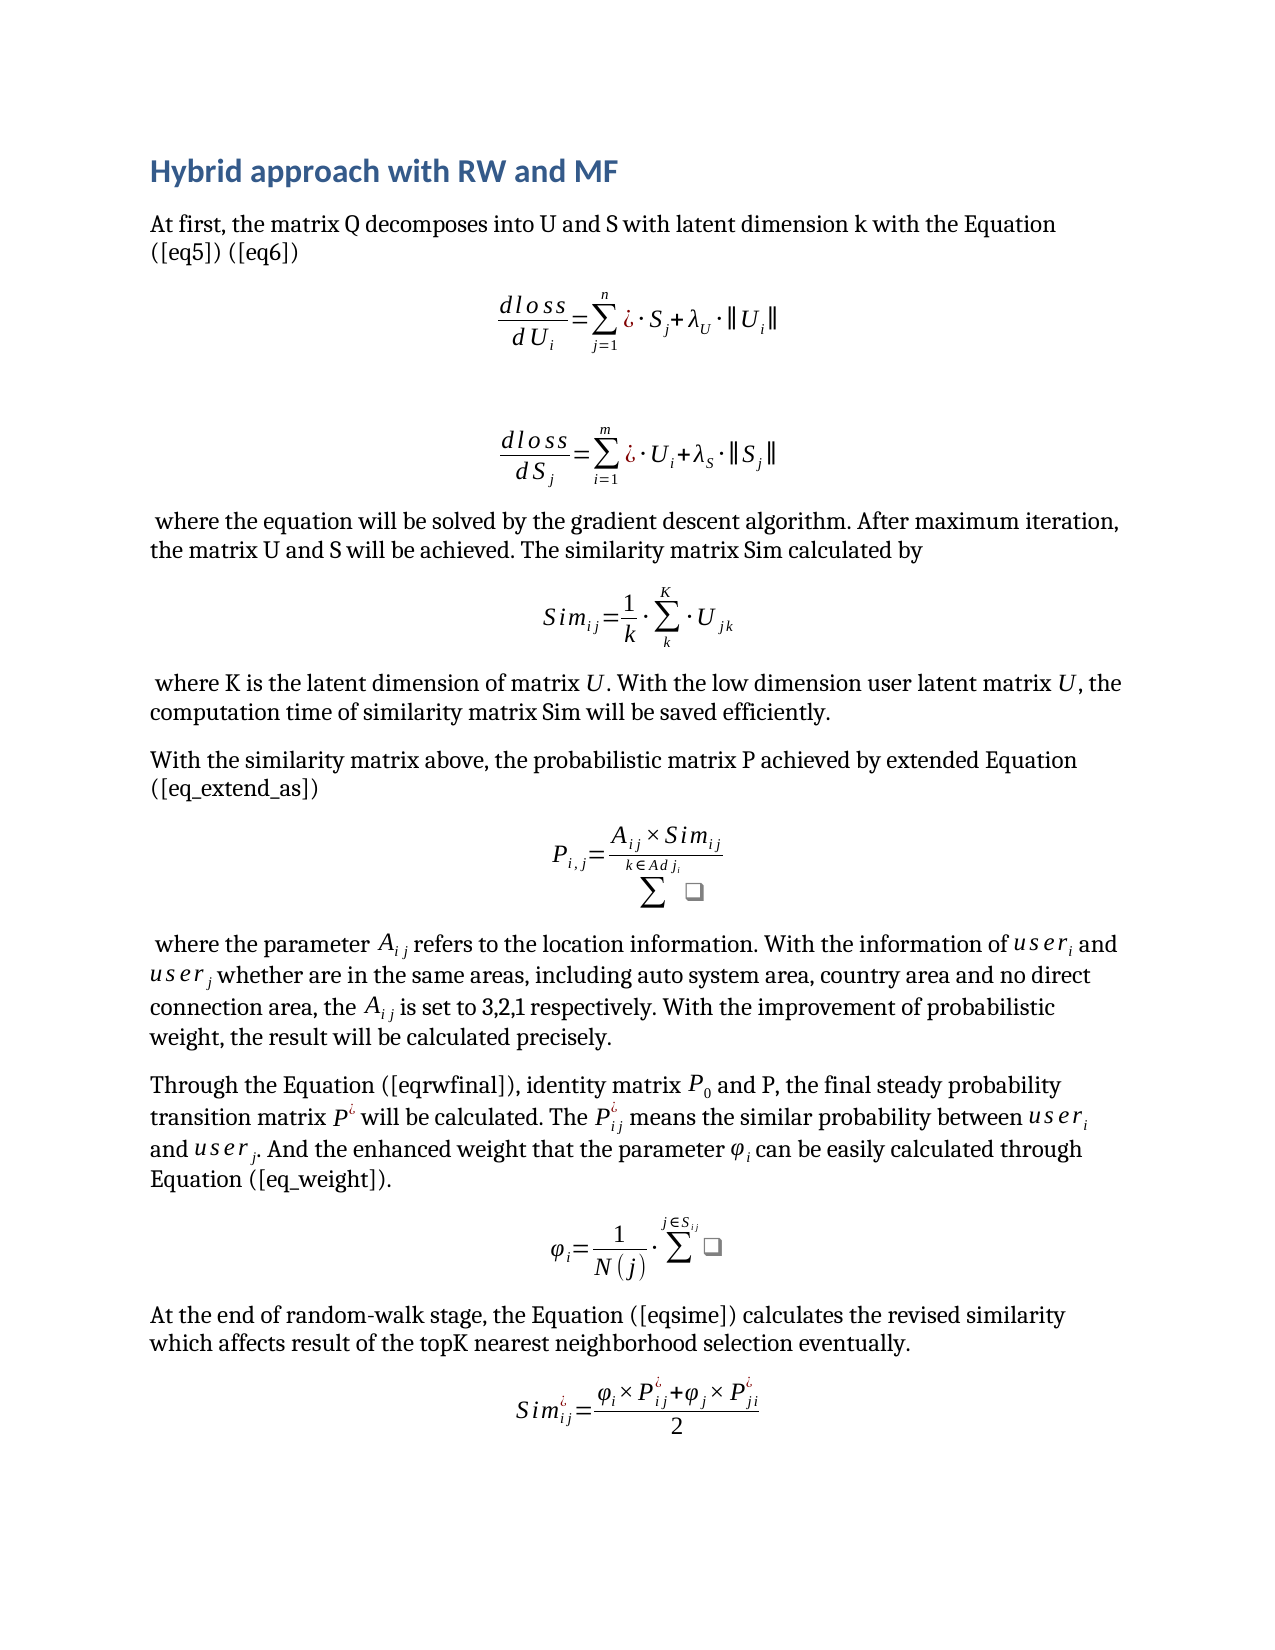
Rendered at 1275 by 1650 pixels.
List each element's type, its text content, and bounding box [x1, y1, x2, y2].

text Through the Equation ([eqrwfinal]), identity matrix and P, the final steady probability transition matrix will be calculated. The means the similar probability between and . And the enhanced weight that the parameter can be easily calculated through Equation ([eq_weight]). [150, 1070, 1125, 1194]
text where K is the latent dimension of matrix . With the low dimension user latent matrix , the computation time of similarity matrix Sim will be saved efficiently. [150, 669, 1125, 727]
text At the end of random-walk stage, the Equation ([eqsime]) calculates the revised similarity which affects result of the topK nearest neighborhood selection eventually. [150, 1301, 1125, 1358]
text where the equation will be solved by the gradient descent algorithm. After maximum iteration, the matrix U and S will be achieved. The similarity matrix Sim calculated by [150, 507, 1125, 564]
subtitle Hybrid approach with RW and MF [150, 150, 1125, 191]
text At first, the matrix Q decomposes into U and S with latent dimension k with the Equation ([eq5]) ([eq6]) [150, 209, 1125, 267]
text With the similarity matrix above, the probabilistic matrix P achieved by extended Equation ([eq_extend_as]) [150, 746, 1125, 803]
text where the parameter refers to the location information. With the information of and whether are in the same areas, including auto system area, country area and no direct connection area, the is set to 3,2,1 respectively. With the improvement of probabilistic weight, the result will be calculated precisely. [150, 928, 1125, 1051]
